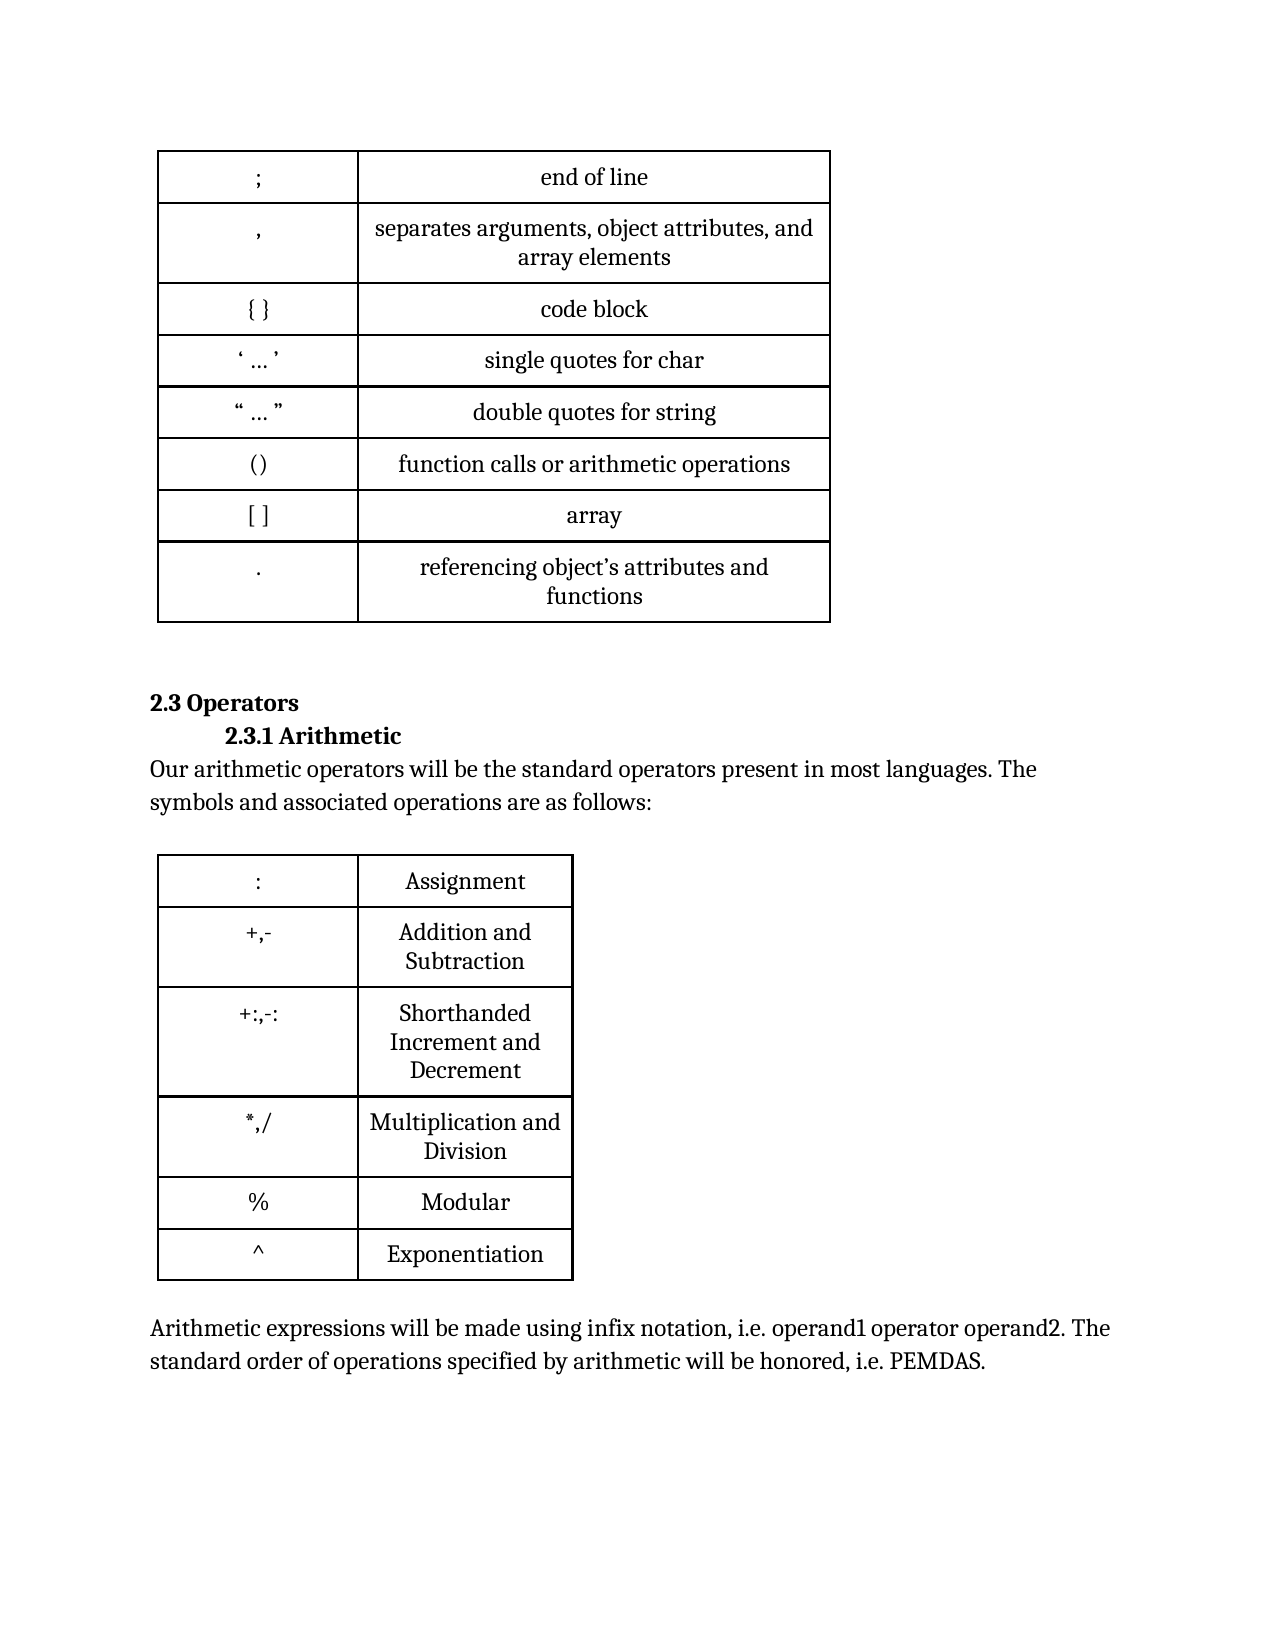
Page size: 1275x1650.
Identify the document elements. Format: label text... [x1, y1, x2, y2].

table_cell function calls or arithmetic operations [359, 439, 829, 489]
table_cell +:,-: [159, 988, 357, 1095]
table_cell *,/ [159, 1098, 357, 1176]
table_cell single quotes for char [359, 336, 829, 385]
table_header ; [159, 152, 357, 202]
text Our arithmetic operators will be the standard operators present in most languages. The symbols and associated operations are as follows: [150, 755, 1125, 817]
table_cell separates arguments, object attributes, and array elements [359, 204, 829, 282]
table_cell { } [159, 284, 357, 334]
table_cell Modular [359, 1178, 571, 1227]
table_cell , [159, 204, 357, 282]
table_cell +,- [159, 908, 357, 986]
table_cell . [159, 543, 357, 621]
table_cell Shorthanded Increment and Decrement [359, 988, 571, 1095]
table_cell double quotes for string [359, 388, 829, 437]
table_cell code block [359, 284, 829, 334]
table_cell % [159, 1178, 357, 1227]
text 2.3 Operators [150, 689, 1125, 718]
table_cell [ ] [159, 491, 357, 540]
table_header Assignment [359, 856, 571, 906]
table_cell Multiplication and Division [359, 1098, 571, 1176]
table_cell ^ [159, 1230, 357, 1279]
table_cell referencing object’s attributes and functions [359, 543, 829, 621]
table_cell “ … ” [159, 388, 357, 437]
table_cell array [359, 491, 829, 540]
table_header end of line [359, 152, 829, 202]
table_header : [159, 856, 357, 906]
table_cell () [159, 439, 357, 489]
text 2.3.1 Arithmetic [150, 722, 1125, 751]
table_cell ‘ … ’ [159, 336, 357, 385]
table_cell Addition and Subtraction [359, 908, 571, 986]
table_cell Exponentiation [359, 1230, 571, 1279]
text Arithmetic expressions will be made using infix notation, i.e. operand1 operator operand2. The standard order of operations specified by arithmetic will be honored, i.e. PEMDAS. [150, 1314, 1125, 1376]
